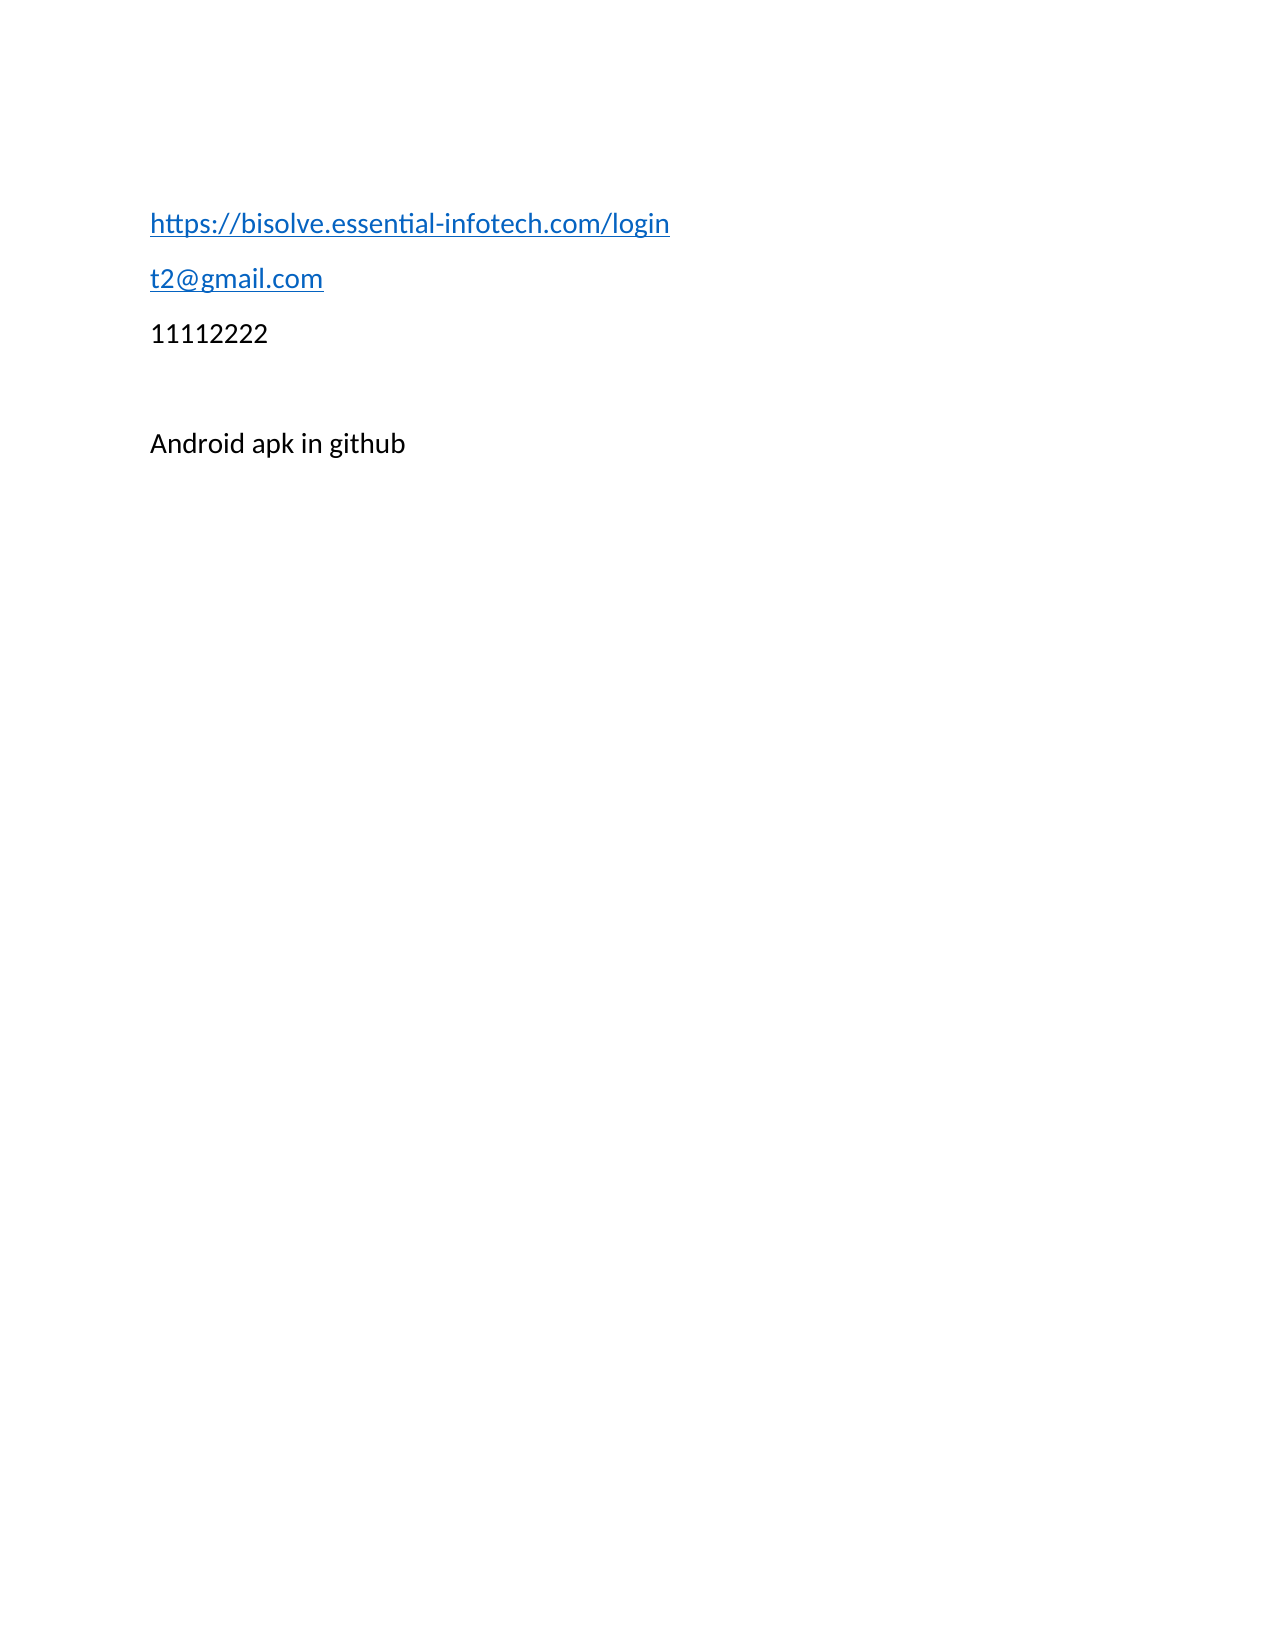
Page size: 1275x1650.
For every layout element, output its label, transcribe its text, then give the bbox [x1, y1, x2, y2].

text t2@gmail.com [150, 260, 1125, 296]
text 11112222 [150, 315, 1125, 351]
text https://bisolve.essential-infotech.com/login [150, 205, 1125, 241]
text Android apk in github [150, 426, 1125, 461]
